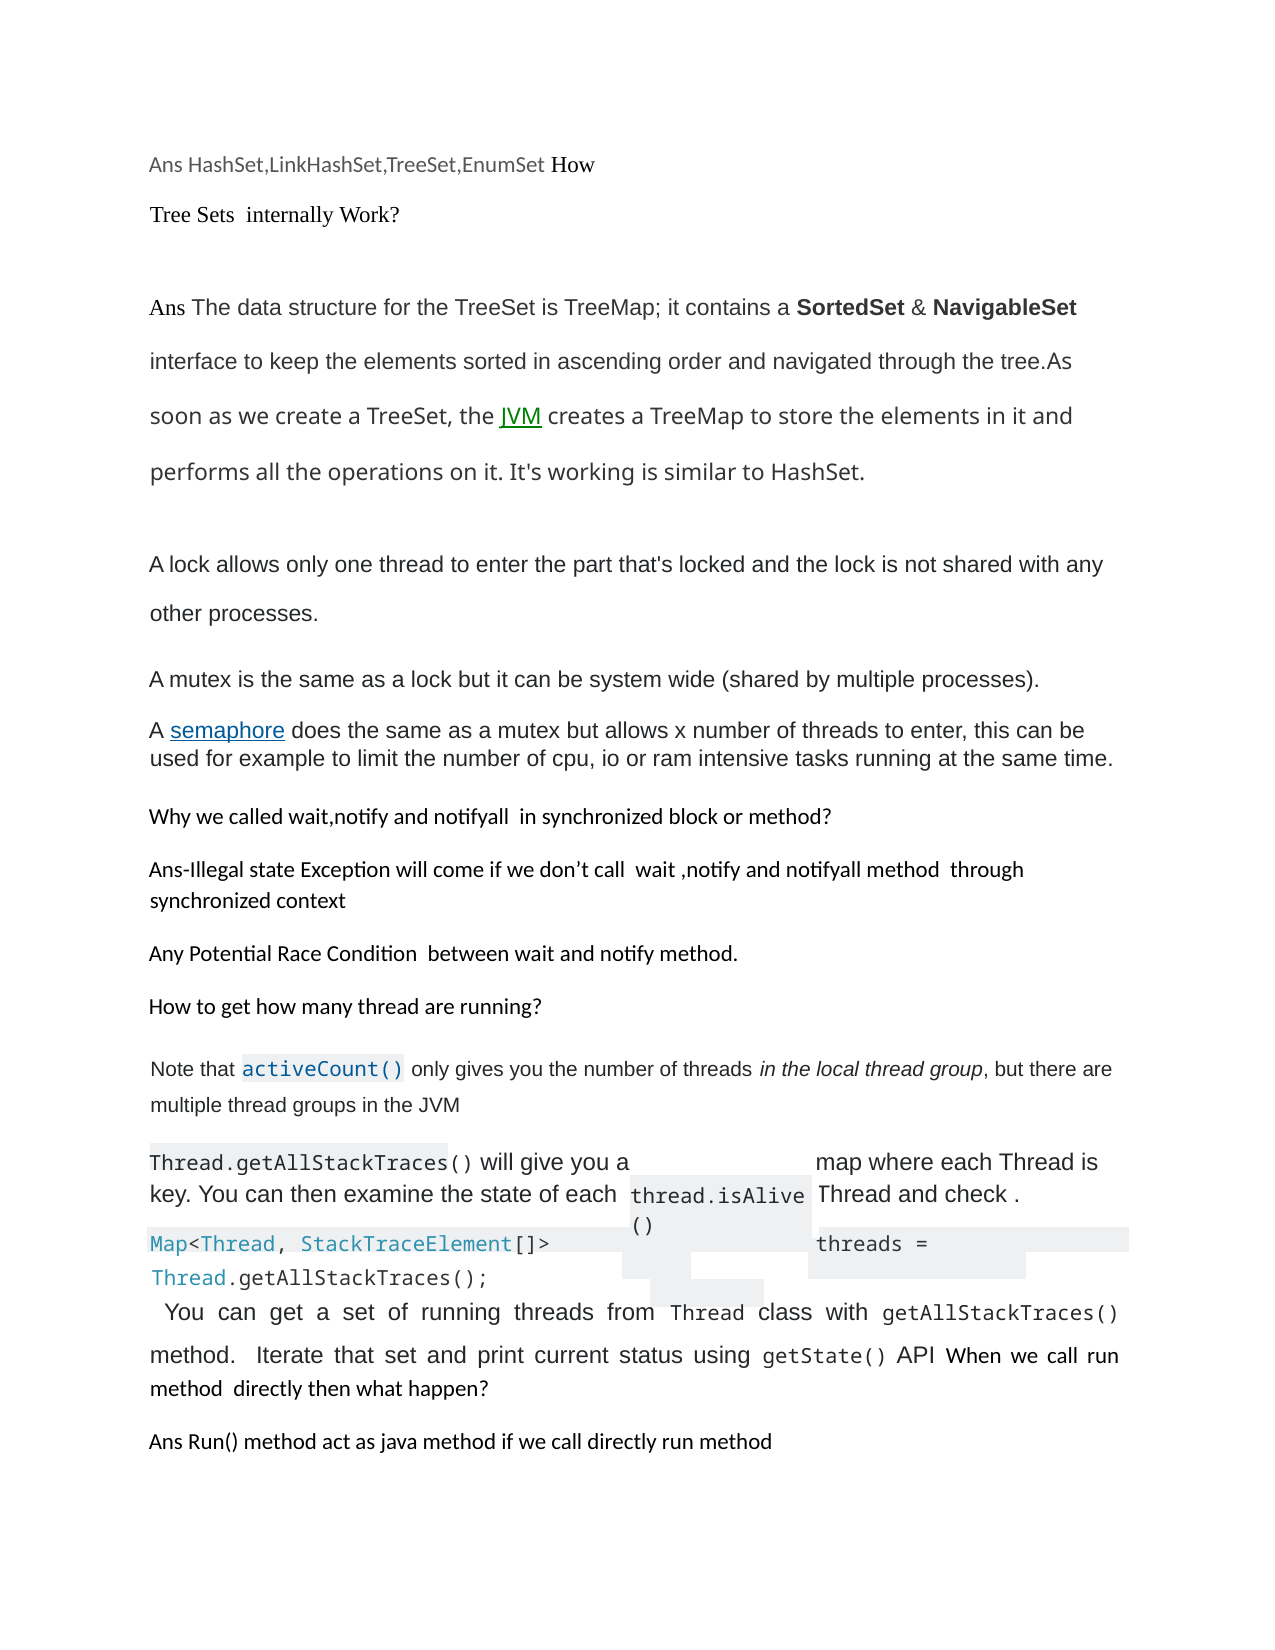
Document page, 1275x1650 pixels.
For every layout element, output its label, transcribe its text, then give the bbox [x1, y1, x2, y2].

text Thread.getAllStackTraces() will give you a map where each Thread is key. You can then examine the state of each Thread and check . [148, 1148, 1127, 1207]
text Ans Run() method act as java method if we call directly run method [148, 1427, 1132, 1455]
text Ans-Illegal state Exception will come if we don’t call wait ,notify and notifyall method through synchronized context [148, 855, 1132, 914]
text Ans The data structure for the TreeSet is TreeMap; it contains a SortedSet & NavigableSet interface to keep the elements sorted in ascending order and navigated through the tree.As soon as we create a TreeSet, the JVM creates a TreeMap to store the elements in it and performs all the operations on it. It's working is similar to HashSet. [148, 294, 1105, 487]
text Why we called wait,notify and notifyall in synchronized block or method? [148, 802, 1132, 830]
text A lock allows only one thread to enter the part that's locked and the lock is not shared with any other processes. [148, 551, 1131, 628]
text Any Potential Race Condition between wait and notify method. [148, 939, 1132, 967]
table_header thread.isAlive() [630, 1175, 812, 1238]
text A mutex is the same as a lock but it can be system wide (shared by multiple processes). [148, 666, 1131, 692]
text How to get how many thread are running? [148, 992, 1132, 1020]
text You can get a set of running threads from Thread class with getAllStackTraces() method. Iterate that set and print current status using getState() API When we call run method directly then what happen? [148, 1298, 1119, 1402]
text Map<Thread, StackTraceElement[]> threads = Thread.getAllStackTraces(); [150, 1229, 1149, 1291]
text A semaphore does the same as a mutex but allows x number of threads to enter, this can be used for example to limit the number of cpu, io or ram intensive tasks running at the same time. [148, 717, 1131, 771]
text Ans HashSet,LinkHashSet,TreeSet,EnumSet How Tree Sets internally Work? [148, 150, 640, 227]
text Note that activeCount() only gives you the number of threads in the local thread group, but there are multiple thread groups in the JVM [150, 1054, 1154, 1116]
